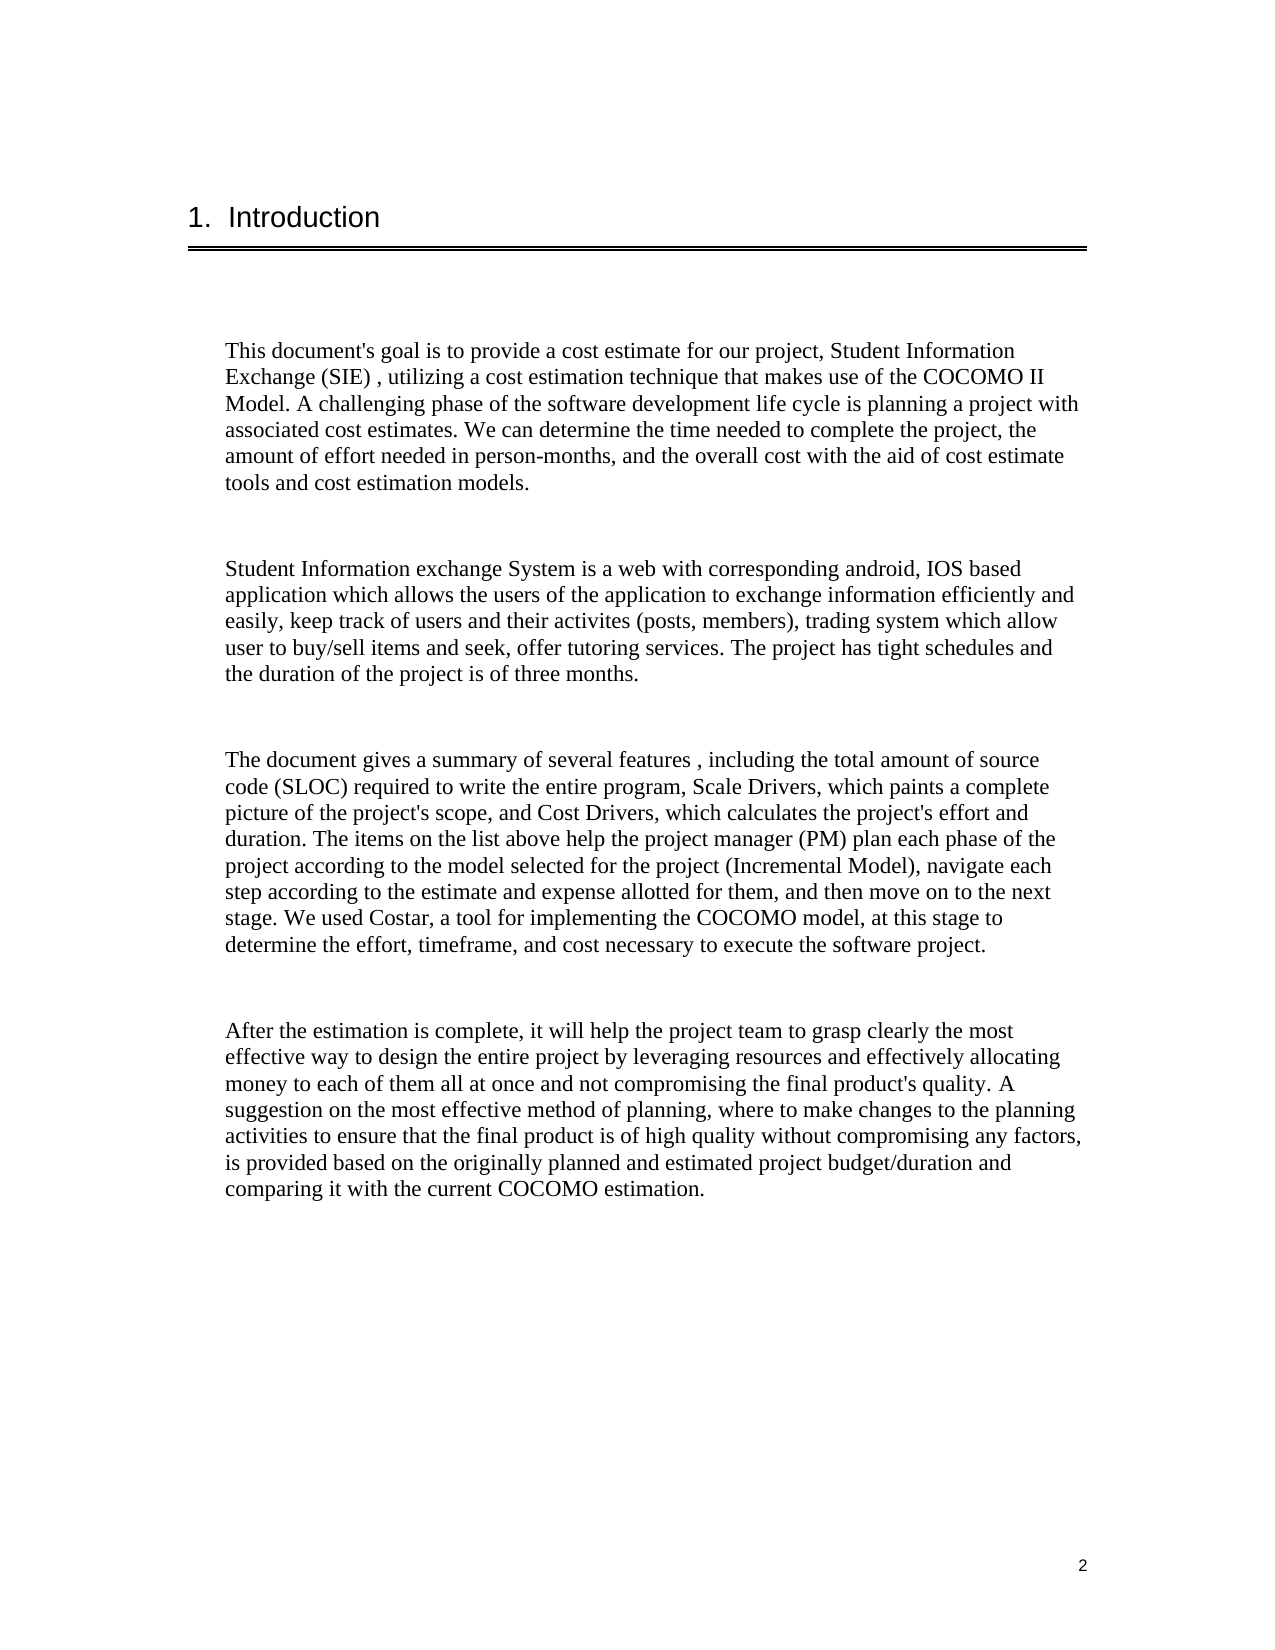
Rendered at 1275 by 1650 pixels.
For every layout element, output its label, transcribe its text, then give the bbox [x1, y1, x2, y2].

subtitle 1. Introduction [187, 200, 1087, 233]
text After the estimation is complete, it will help the project team to grasp clearly the most effective way to design the entire project by leveraging resources and effectively allocating money to each of them all at once and not compromising the final product's quality. A suggestion on the most effective method of planning, where to make changes to the planning activities to ensure that the final product is of high quality without compromising any factors, is provided based on the originally planned and estimated project budget/duration and comparing it with the current COCOMO estimation. [225, 1017, 1087, 1201]
text This document's goal is to provide a cost estimate for our project, Student Information Exchange (SIE) , utilizing a cost estimation technique that makes use of the COCOMO II Model. A challenging phase of the software development life cycle is planning a project with associated cost estimates. We can determine the time needed to complete the project, the amount of effort needed in person-months, and the overall cost with the aid of cost estimate tools and cost estimation models. [225, 337, 1087, 495]
text Student Information exchange System is a web with corresponding android, IOS based application which allows the users of the application to exchange information efficiently and easily, keep track of users and their activites (posts, members), trading system which allow user to buy/sell items and seek, offer tutoring services. The project has tight schedules and the duration of the project is of three months. [225, 555, 1087, 687]
text The document gives a summary of several features , including the total amount of source code (SLOC) required to write the entire program, Scale Drivers, which paints a complete picture of the project's scope, and Cost Drivers, which calculates the project's effort and duration. The items on the list above help the project manager (PM) plan each phase of the project according to the model selected for the project (Incremental Model), navigate each step according to the estimate and expense allotted for them, and then move on to the next stage. We used Costar, a tool for implementing the COCOMO model, at this stage to determine the effort, timeframe, and cost necessary to execute the software project. [225, 746, 1087, 957]
